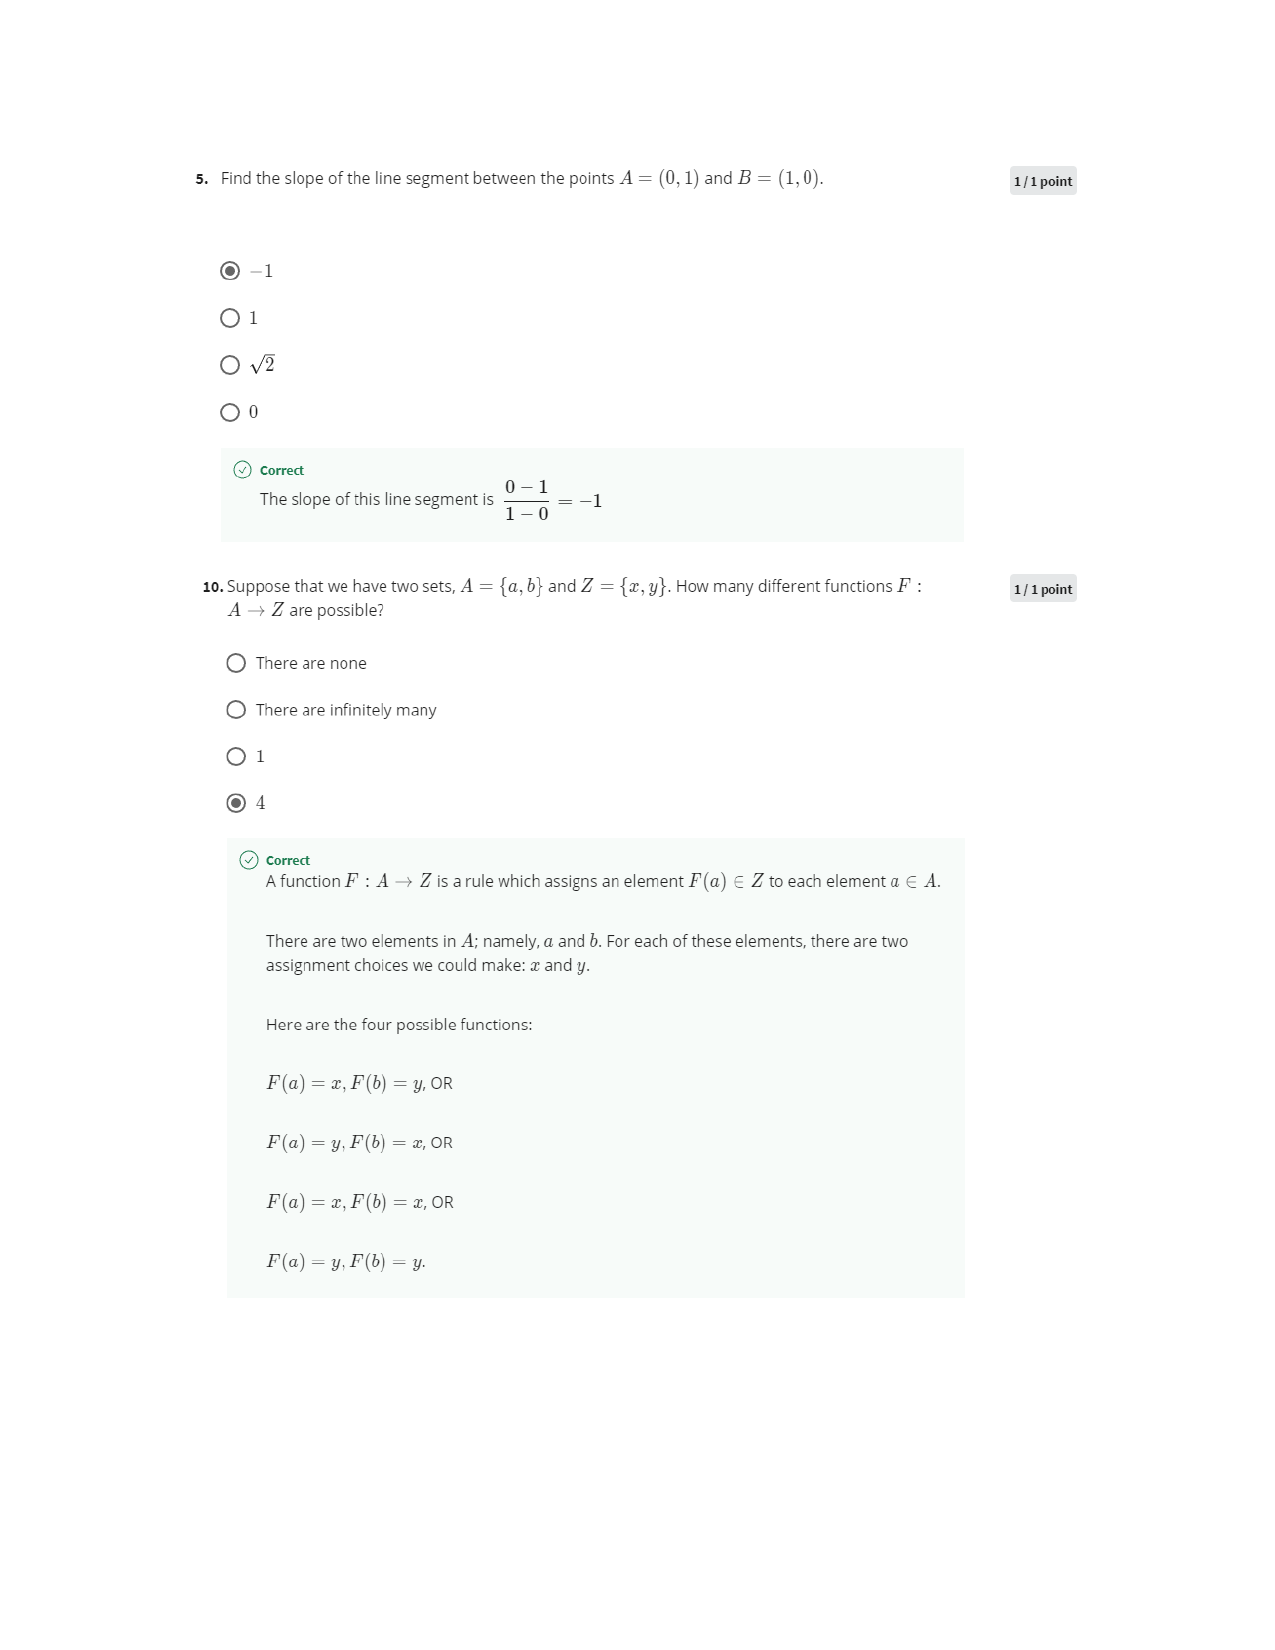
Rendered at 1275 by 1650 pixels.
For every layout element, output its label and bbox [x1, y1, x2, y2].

picture [187, 560, 1088, 1299]
picture [187, 150, 1088, 542]
